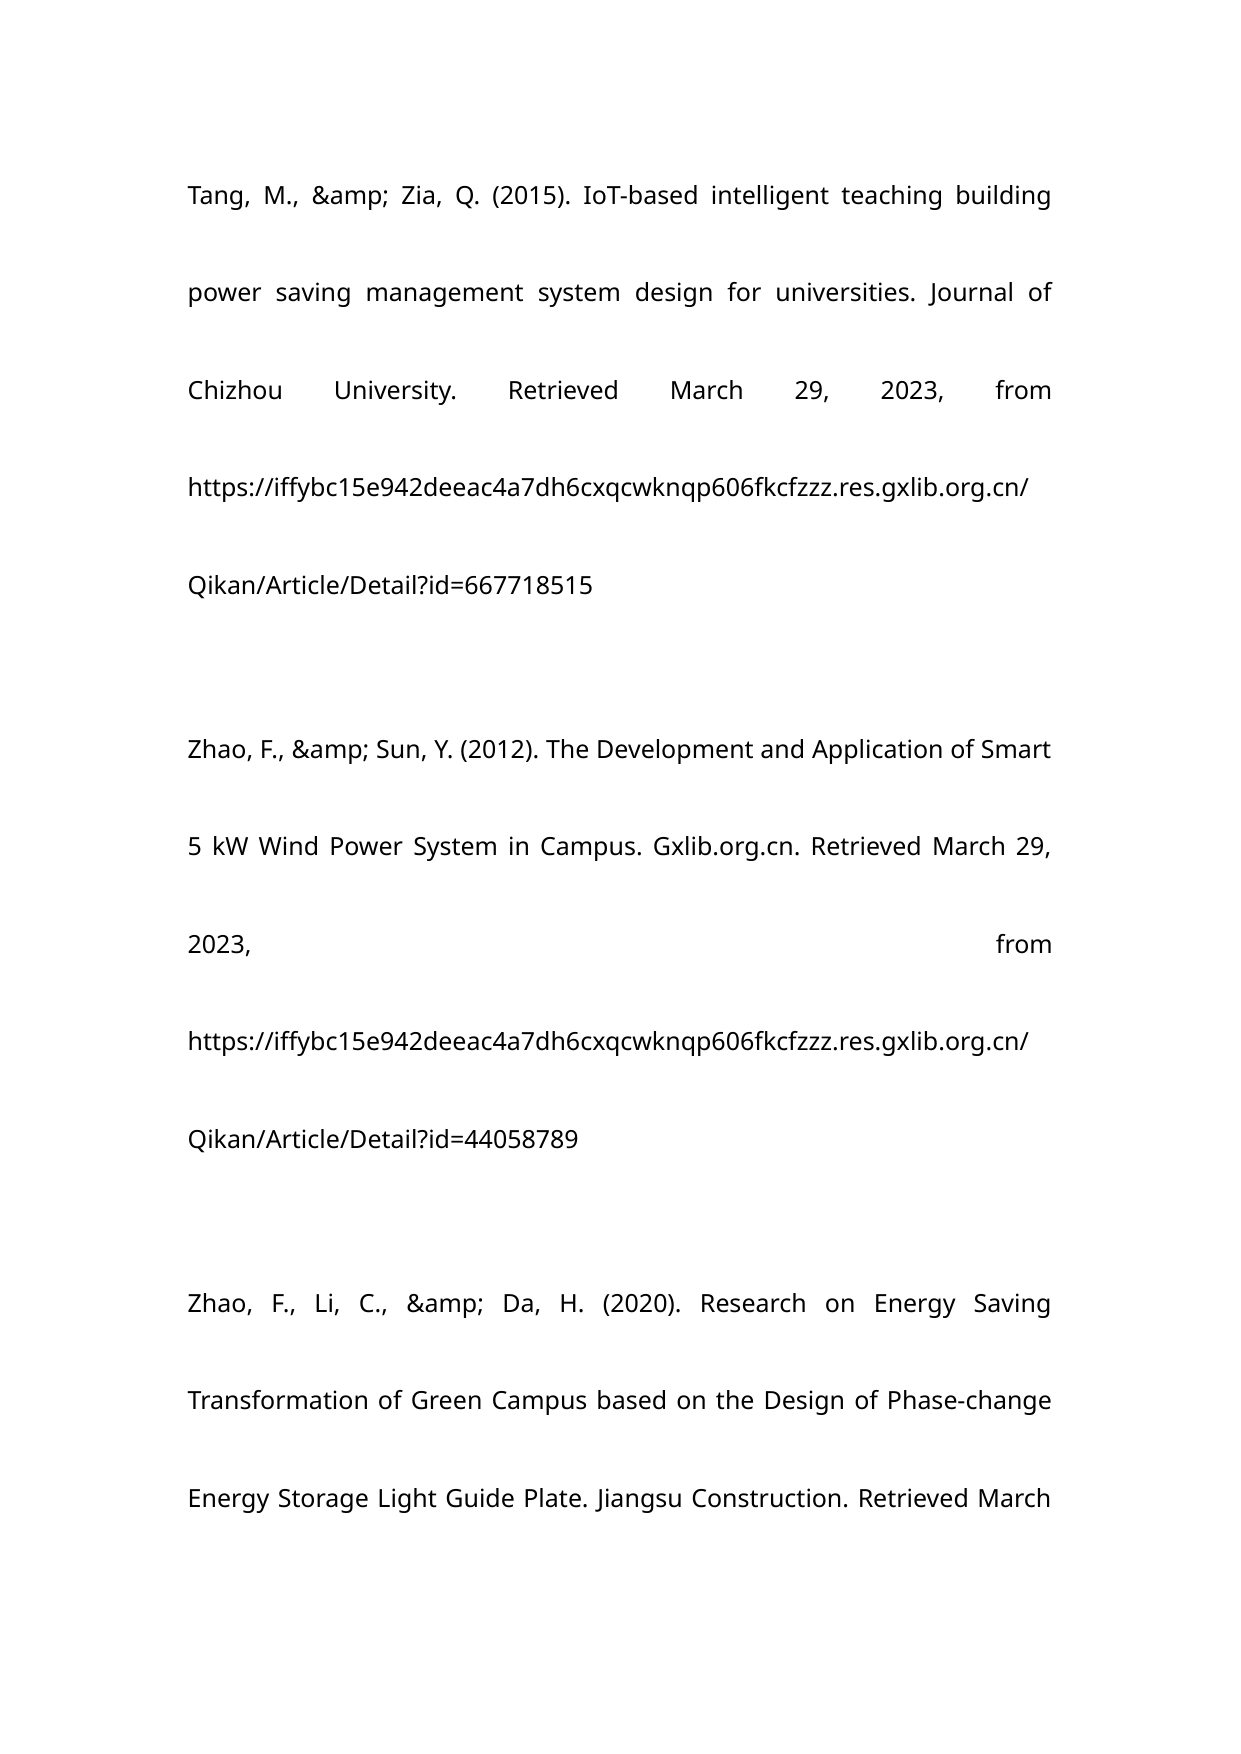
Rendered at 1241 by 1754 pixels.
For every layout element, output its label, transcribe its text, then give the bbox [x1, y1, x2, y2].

text Zhao, F., &amp; Sun, Y. (2012). The Development and Application of Smart 5 kW Wind Power System in Campus. Gxlib.org.cn. Retrieved March 29, 2023, from https://iffybc15e942deeac4a7dh6cxqcwknqp606fkcfzzz.res.gxlib.org.cn/Qikan/Article/Detail?id=44058789 [187, 716, 1053, 1171]
text Tang, M., &amp; Zia, Q. (2015). IoT-based intelligent teaching building power saving management system design for universities. Journal of Chizhou University. Retrieved March 29, 2023, from https://iffybc15e942deeac4a7dh6cxqcwknqp606fkcfzzz.res.gxlib.org.cn/Qikan/Article/Detail?id=667718515 [187, 162, 1053, 617]
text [187, 1270, 1053, 1530]
